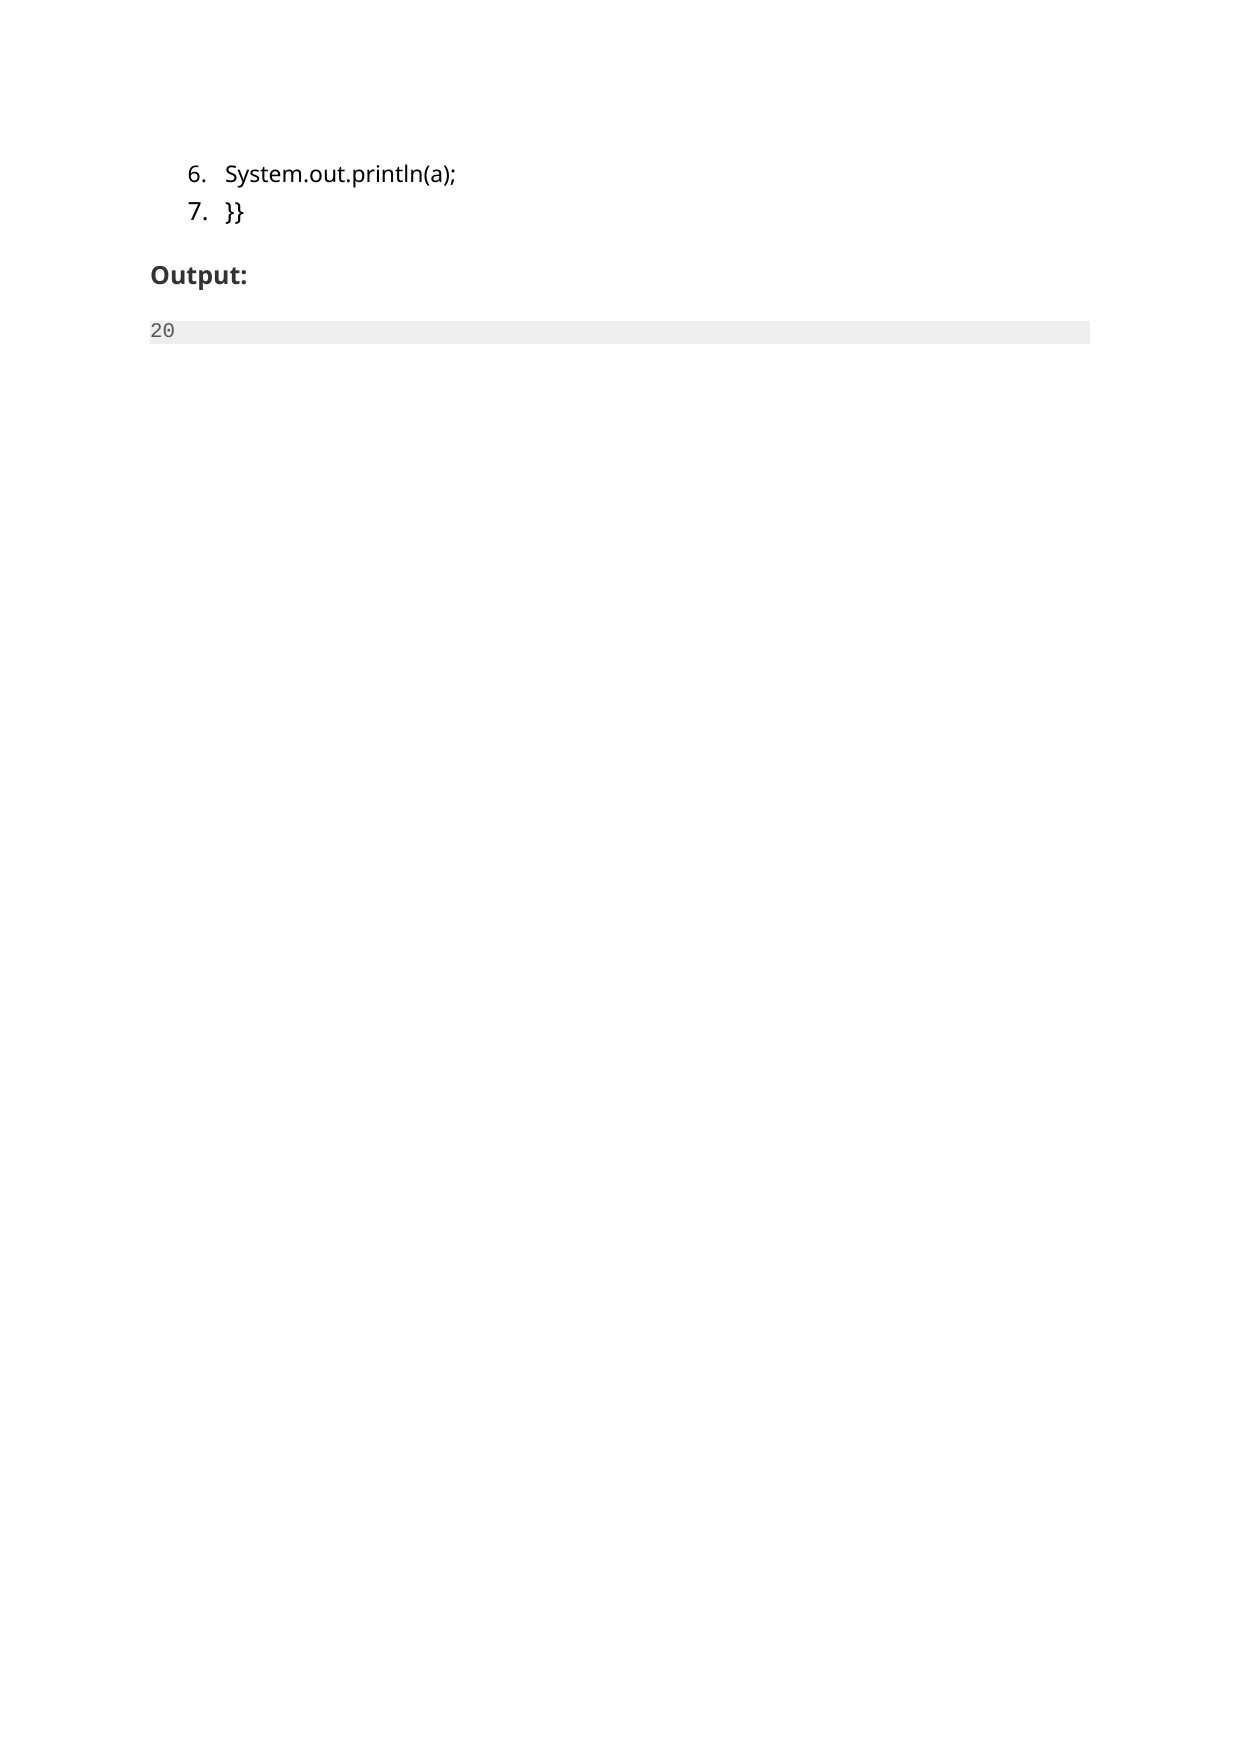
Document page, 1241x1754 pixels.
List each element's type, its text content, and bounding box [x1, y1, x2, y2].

text Output: [150, 257, 1090, 291]
list }} [187, 189, 1090, 228]
text 20 [150, 321, 1090, 344]
list System.out.println(a); [187, 150, 1090, 189]
